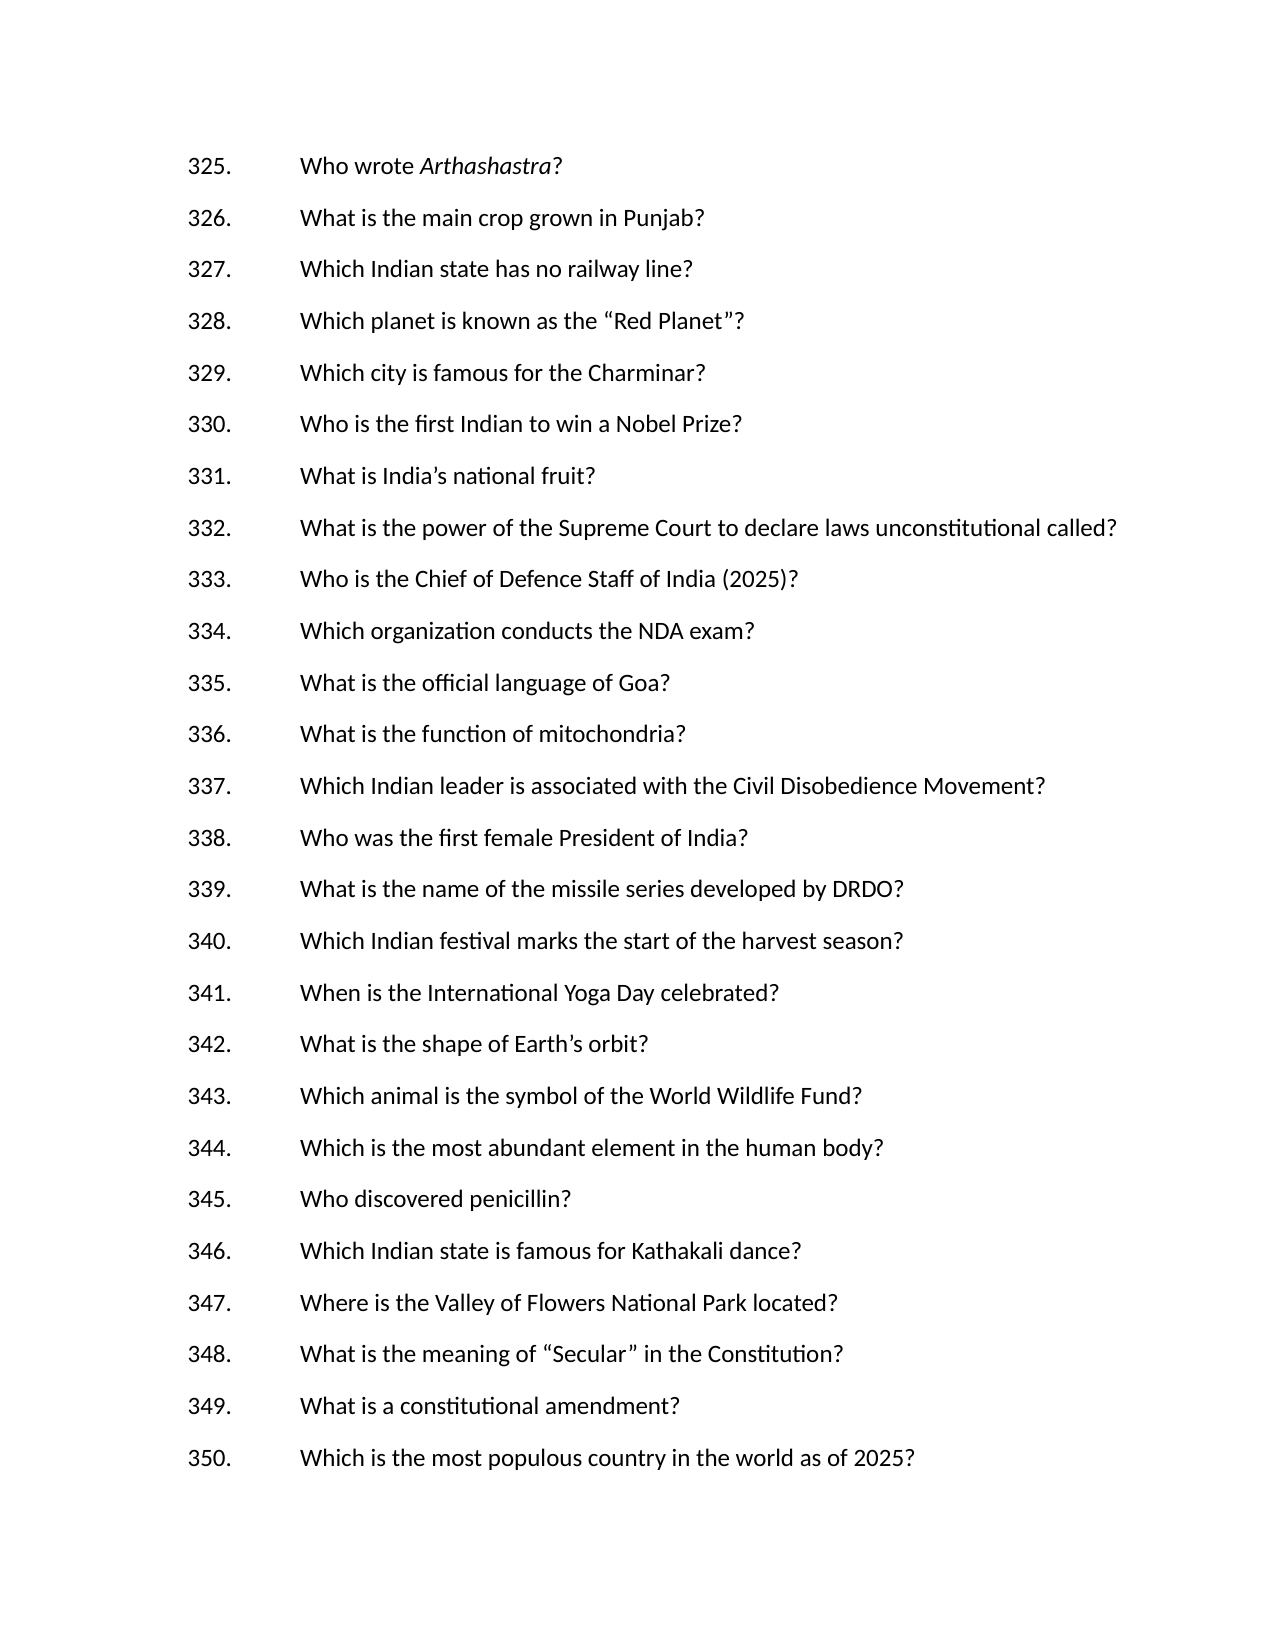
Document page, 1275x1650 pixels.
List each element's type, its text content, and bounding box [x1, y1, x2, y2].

list What is the official language of Goa? [187, 667, 1125, 697]
list Which Indian leader is associated with the Civil Disobedience Movement? [187, 770, 1125, 801]
list What is the meaning of “Secular” in the Constitution? [187, 1338, 1125, 1369]
list Which animal is the symbol of the World Wildlife Fund? [187, 1080, 1125, 1111]
list What is a constitutional amendment? [187, 1390, 1125, 1421]
list What is the power of the Supreme Court to declare laws unconstitutional called? [187, 512, 1125, 542]
list What is the function of mitochondria? [187, 718, 1125, 749]
list Which Indian festival marks the start of the harvest season? [187, 925, 1125, 956]
list Which is the most abundant element in the human body? [187, 1132, 1125, 1162]
list Which Indian state is famous for Kathakali dance? [187, 1235, 1125, 1266]
list Where is the Valley of Flowers National Park located? [187, 1287, 1125, 1317]
list Which is the most populous country in the world as of 2025? [187, 1442, 1125, 1472]
list What is the name of the missile series developed by DRDO? [187, 873, 1125, 904]
list Which city is famous for the Charminar? [187, 357, 1125, 387]
list Which organization conducts the NDA exam? [187, 615, 1125, 646]
list Who is the first Indian to win a Nobel Prize? [187, 408, 1125, 439]
list What is the main crop grown in Punjab? [187, 202, 1125, 232]
list Which Indian state has no railway line? [187, 253, 1125, 284]
list Which planet is known as the “Red Planet”? [187, 305, 1125, 336]
list Who wrote Arthashastra? [187, 150, 1125, 181]
list What is the shape of Earth’s orbit? [187, 1028, 1125, 1059]
list When is the International Yoga Day celebrated? [187, 977, 1125, 1007]
list What is India’s national fruit? [187, 460, 1125, 491]
list Who was the first female President of India? [187, 822, 1125, 852]
list Who discovered penicillin? [187, 1183, 1125, 1214]
list Who is the Chief of Defence Staff of India (2025)? [187, 563, 1125, 594]
